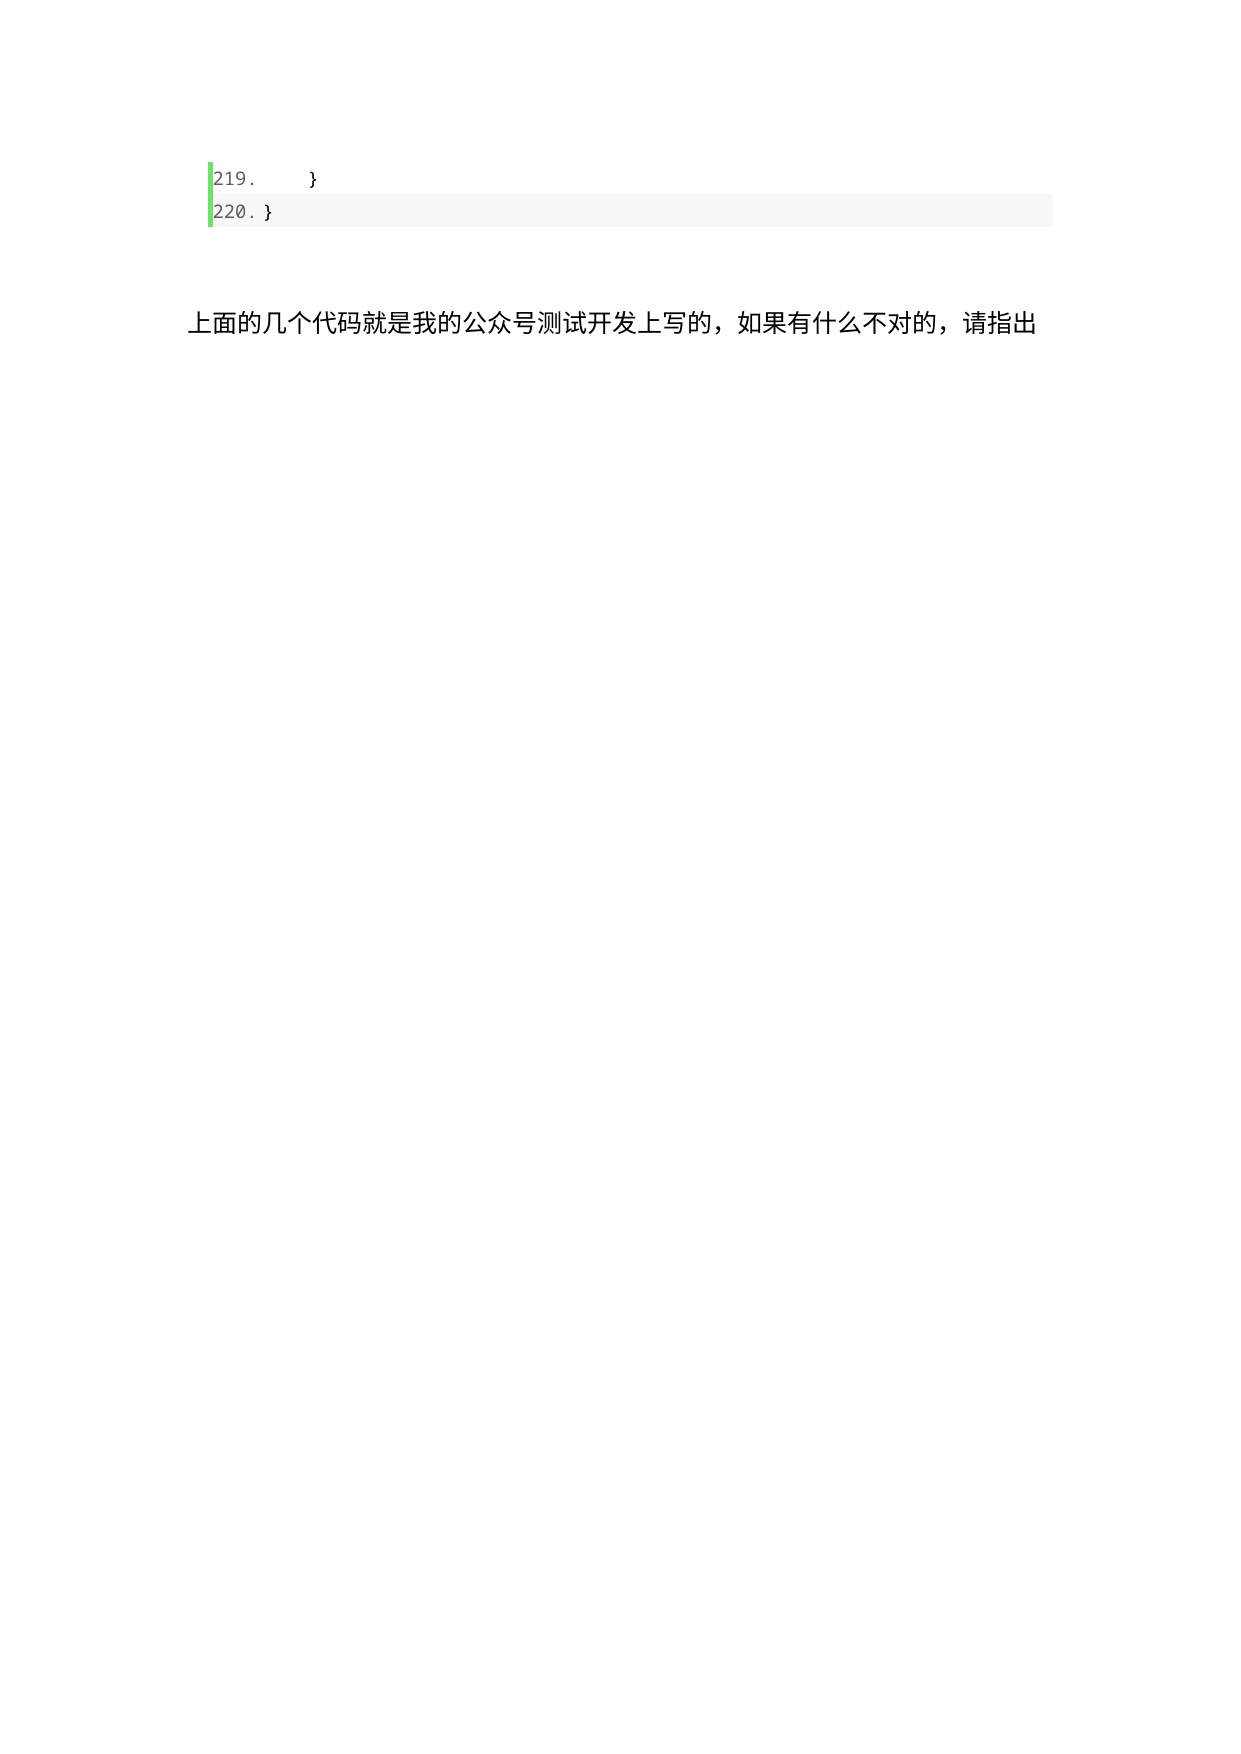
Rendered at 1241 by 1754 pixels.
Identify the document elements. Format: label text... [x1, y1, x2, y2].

list } [213, 194, 1053, 227]
text 上面的几个代码就是我的公众号测试开发上写的，如果有什么不对的，请指出 [187, 256, 1053, 354]
list } [213, 162, 1053, 194]
